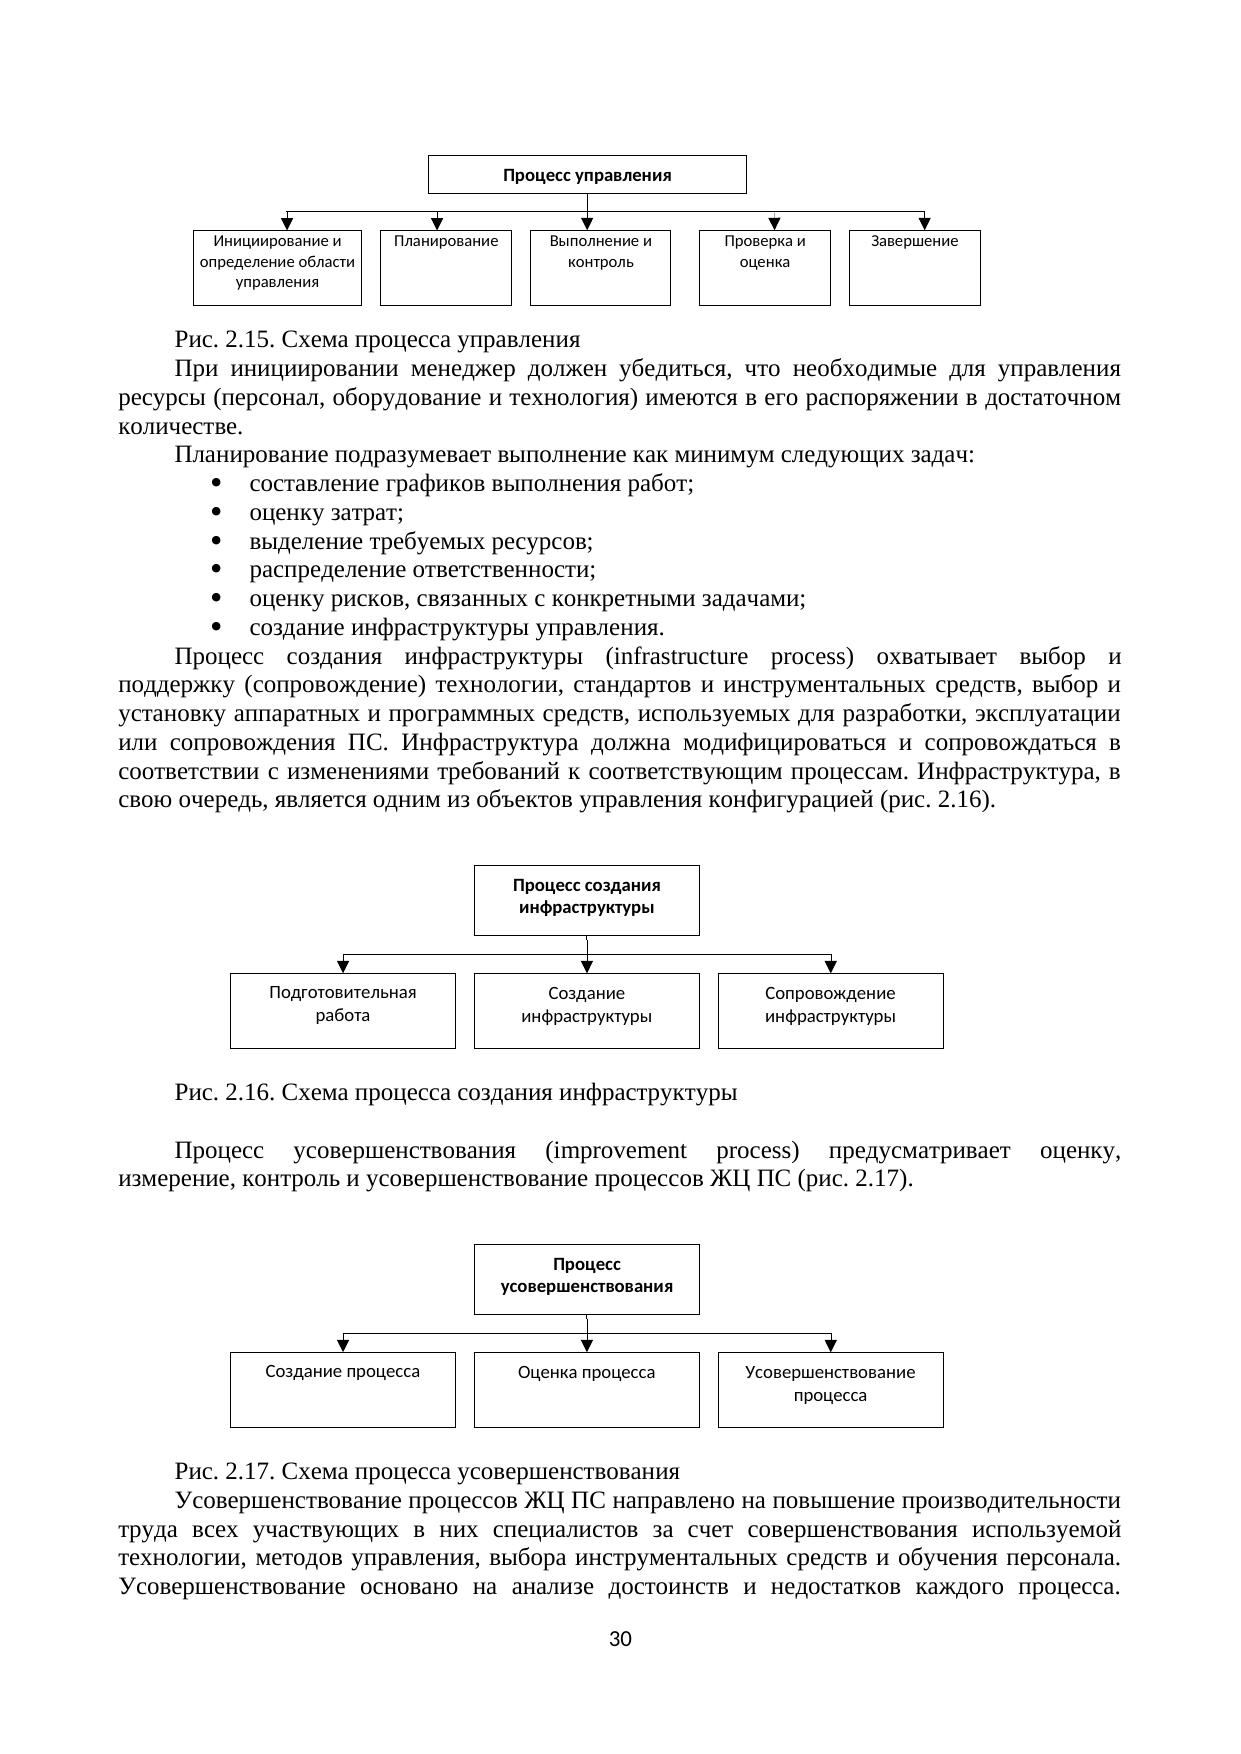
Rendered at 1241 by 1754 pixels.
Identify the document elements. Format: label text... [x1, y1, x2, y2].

text Процесс усовершенствования (improvement process) предусматривает оценку, измерение, контроль и усовершенствование процессов ЖЦ ПС (рис. 2.17). [118, 1135, 1122, 1192]
text Планирование подразумевает выполнение как минимум следующих задач: [118, 439, 1122, 468]
text Рис. 2.16. Схема процесса создания инфраструктуры [118, 1077, 1122, 1106]
text Рис. 2.17. Схема процесса усовершенствования [118, 1456, 1122, 1485]
list распределение ответственности; [212, 554, 1122, 583]
text При инициировании менеджер должен убедиться, что необходимые для управления ресурсы (персонал, оборудование и технология) имеются в его распоряжении в достаточном количестве. [118, 353, 1122, 439]
text Процесс создания инфраструктуры (infrastructure process) охватывает выбор и поддержку (сопровождение) технологии, стандартов и инструментальных средств, выбор и установку аппаратных и программных средств, используемых для разработки, эксплуатации или сопровождения ПС. Инфраструктура должна модифицироваться и сопровождаться в соответствии с изменениями требований к соответствующим процессам. Инфраструктура, в свою очередь, является одним из объектов управления конфигурацией (рис. 2.16). [118, 641, 1122, 813]
list выделение требуемых ресурсов; [212, 526, 1122, 554]
list оценку затрат; [212, 497, 1122, 526]
text Рис. 2.15. Схема процесса управления [118, 324, 1122, 353]
list составление графиков выполнения работ; [212, 468, 1122, 497]
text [118, 1485, 1122, 1600]
list создание инфраструктуры управления. [212, 612, 1122, 641]
list оценку рисков, связанных с конкретными задачами; [212, 583, 1122, 612]
